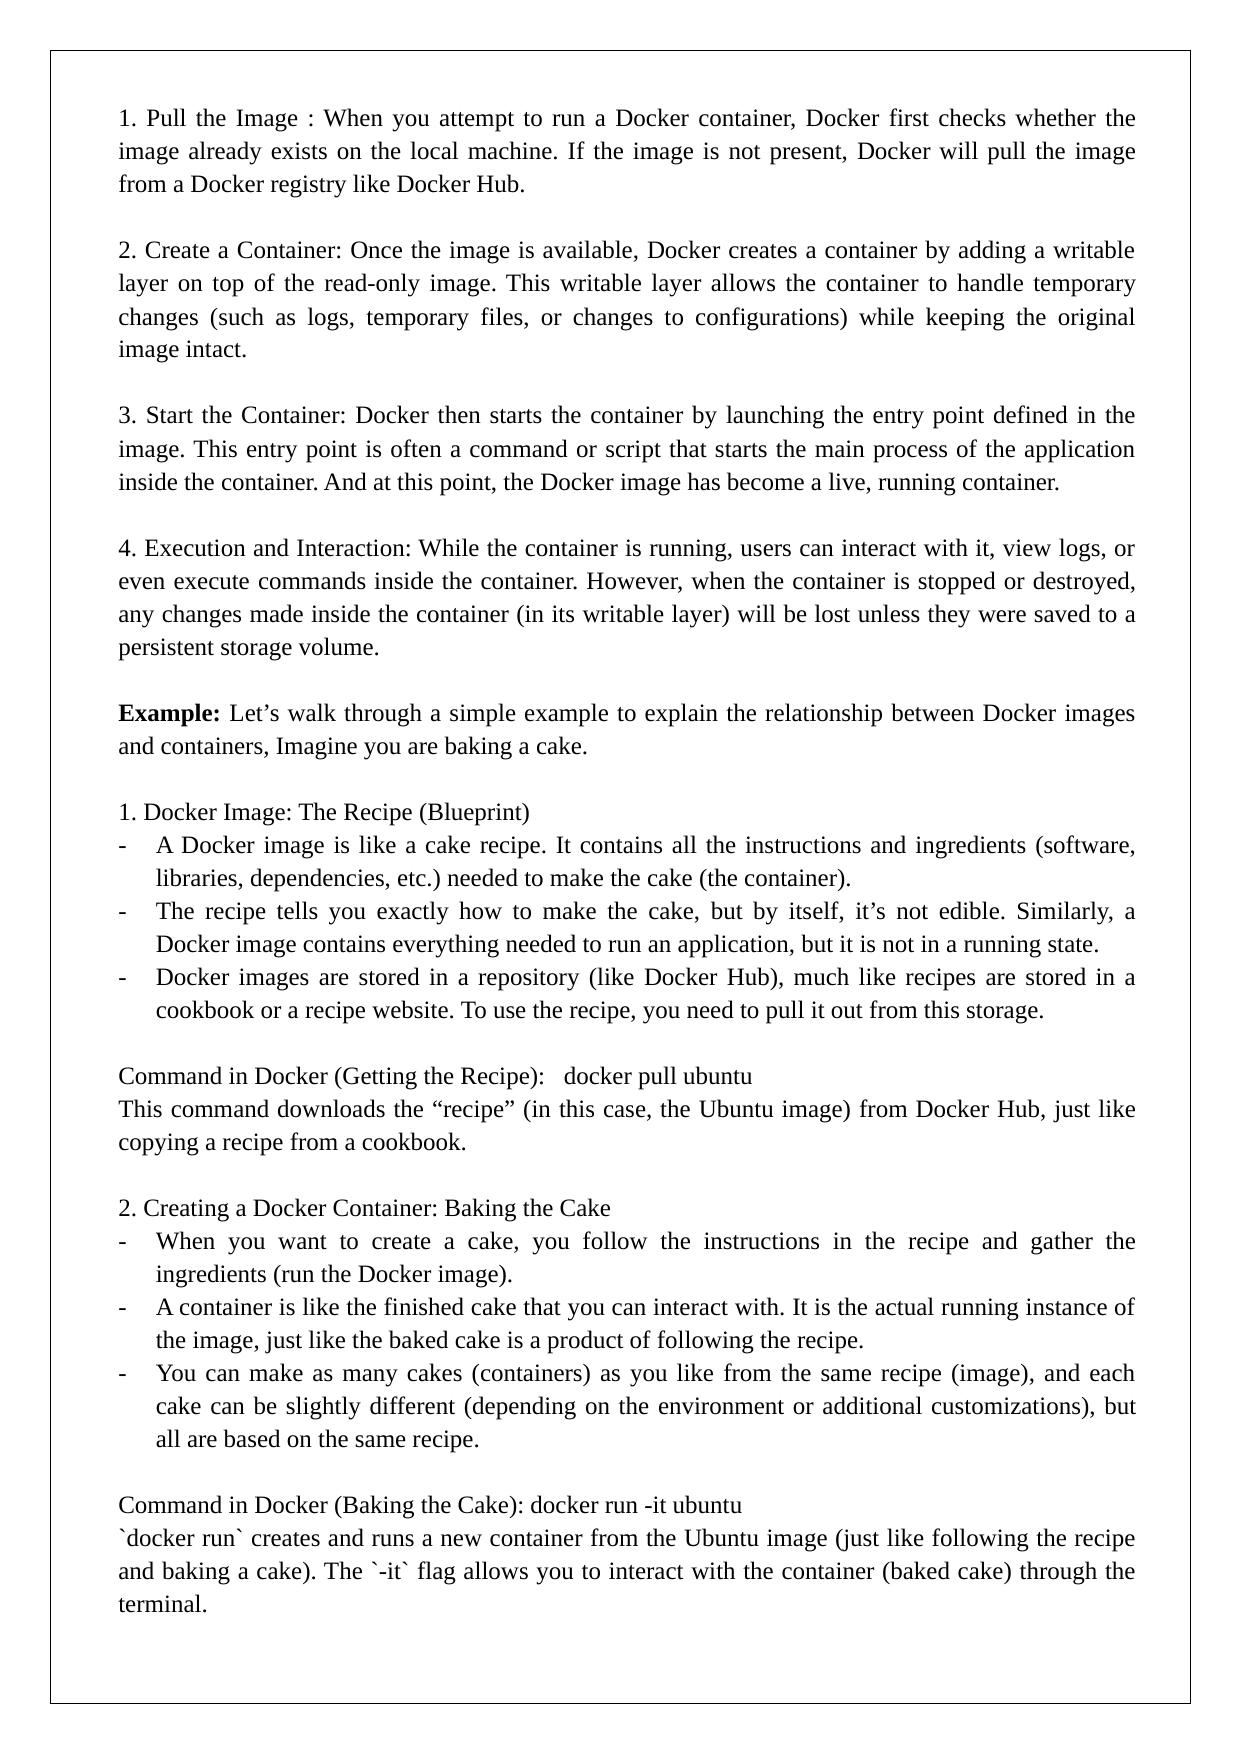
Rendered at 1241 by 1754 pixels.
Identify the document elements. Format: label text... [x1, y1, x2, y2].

list Docker images are stored in a repository (like Docker Hub), much like recipes are stored in a cookbook or a recipe website. To use the recipe, you need to pull it out from this storage. [118, 962, 1137, 1024]
text Command in Docker (Baking the Cake): docker run -it ubuntu [118, 1490, 1137, 1519]
list You can make as many cakes (containers) as you like from the same recipe (image), and each cake can be slightly different (depending on the environment or additional customizations), but all are based on the same recipe. [118, 1358, 1137, 1453]
list The recipe tells you exactly how to make the cake, but by itself, it’s not edible. Similarly, a Docker image contains everything needed to run an application, but it is not in a running state. [118, 896, 1137, 958]
text 4. Execution and Interaction: While the container is running, users can interact with it, view logs, or even execute commands inside the container. However, when the container is stopped or destroyed, any changes made inside the container (in its writable layer) will be lost unless they were saved to a persistent storage volume. [118, 533, 1137, 661]
text 2. Creating a Docker Container: Baking the Cake [118, 1193, 1137, 1222]
text Example: Let’s walk through a simple example to explain the relationship between Docker images and containers, Imagine you are baking a cake. [118, 698, 1137, 759]
list A Docker image is like a cake recipe. It contains all the instructions and ingredients (software, libraries, dependencies, etc.) needed to make the cake (the container). [118, 830, 1137, 892]
text 1. Docker Image: The Recipe (Blueprint) [118, 797, 1137, 826]
text This command downloads the “recipe” (in this case, the Ubuntu image) from Docker Hub, just like copying a recipe from a cookbook. [118, 1094, 1137, 1156]
text 2. Create a Container: Once the image is available, Docker creates a container by adding a writable layer on top of the read-only image. This writable layer allows the container to handle temporary changes (such as logs, temporary files, or changes to configurations) while keeping the original image intact. [118, 236, 1137, 363]
text 3. Start the Container: Docker then starts the container by launching the entry point defined in the image. This entry point is often a command or script that starts the main process of the application inside the container. And at this point, the Docker image has become a live, running container. [118, 401, 1137, 495]
text `docker run` creates and runs a new container from the Ubuntu image (just like following the recipe and baking a cake). The `-it` flag allows you to interact with the container (baked cake) through the terminal. [118, 1523, 1137, 1618]
text Command in Docker (Getting the Recipe): docker pull ubuntu [118, 1061, 1137, 1090]
list When you want to create a cake, you follow the instructions in the recipe and gather the ingredients (run the Docker image). [118, 1226, 1137, 1288]
list A container is like the finished cake that you can interact with. It is the actual running instance of the image, just like the baked cake is a product of following the recipe. [118, 1292, 1137, 1354]
text 1. Pull the Image : When you attempt to run a Docker container, Docker first checks whether the image already exists on the local machine. If the image is not present, Docker will pull the image from a Docker registry like Docker Hub. [118, 103, 1137, 198]
